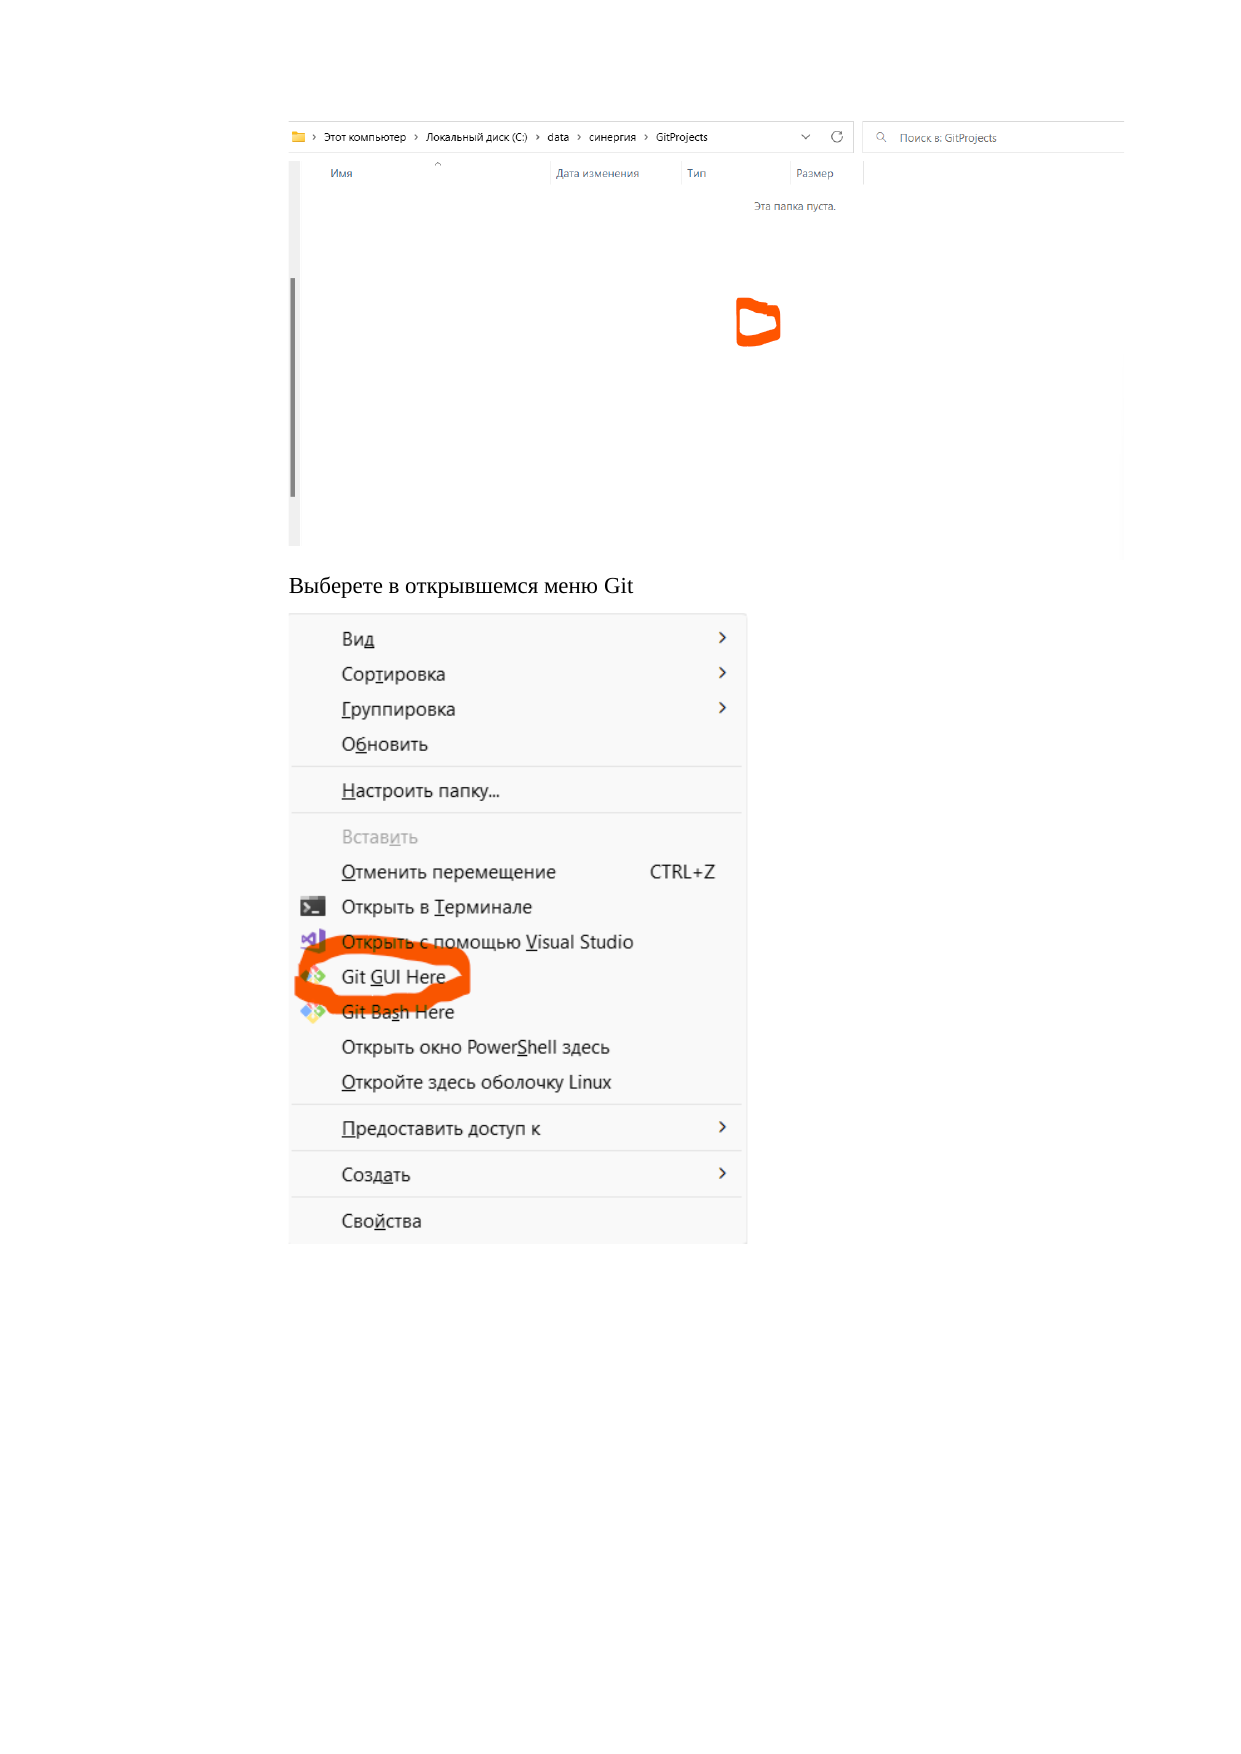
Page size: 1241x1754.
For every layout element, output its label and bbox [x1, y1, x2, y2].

picture [288, 118, 1125, 560]
picture [288, 612, 748, 1244]
list [251, 118, 1152, 1244]
